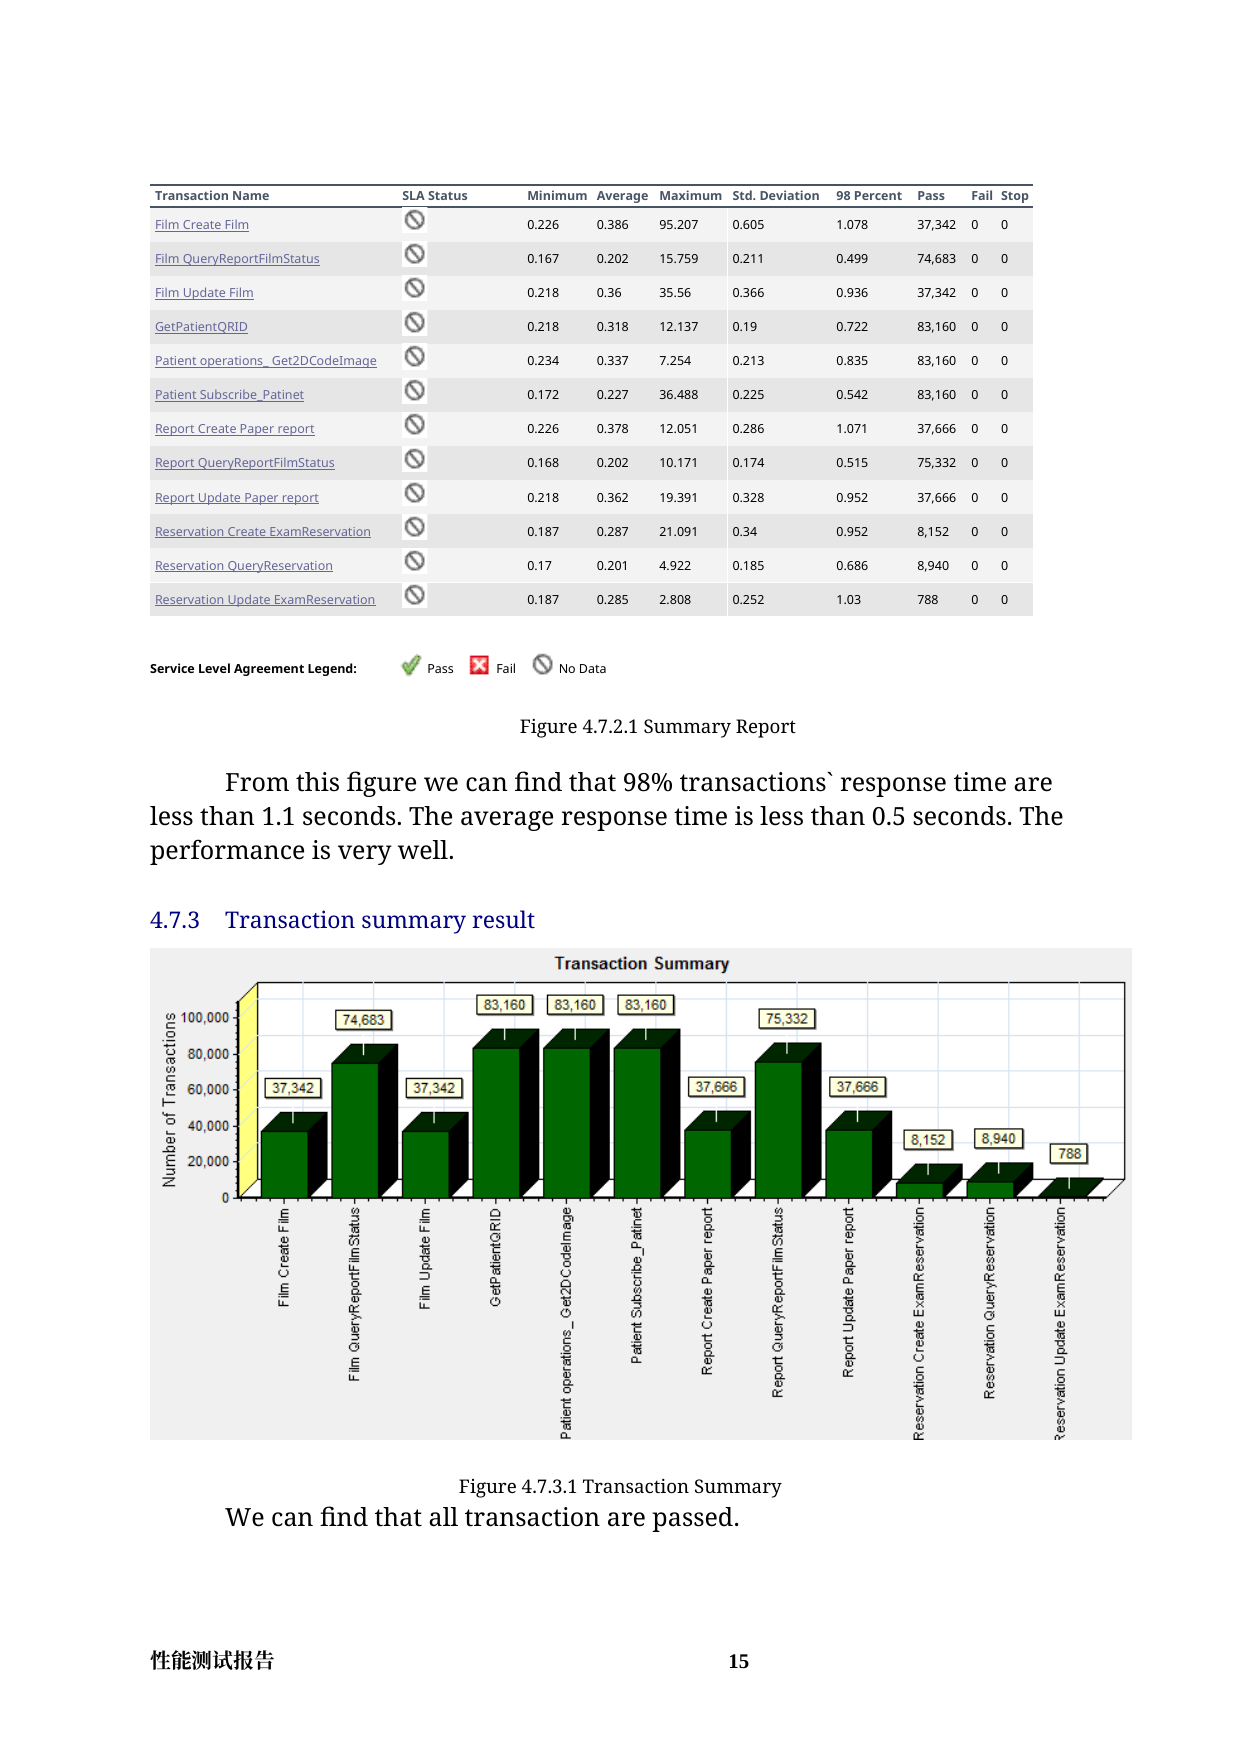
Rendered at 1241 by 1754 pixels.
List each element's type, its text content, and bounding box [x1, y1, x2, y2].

table_cell 1.078 [831, 208, 912, 242]
table_cell 15.759 [654, 242, 727, 276]
table_cell Report Update Paper report [150, 480, 397, 514]
table_cell 0 [966, 480, 996, 514]
picture [530, 652, 556, 678]
table_header [522, 651, 557, 688]
table_cell 0 [966, 378, 996, 412]
table_cell 0.378 [592, 412, 654, 446]
table_cell [397, 480, 522, 514]
table_cell Report Create Paper report [150, 412, 397, 446]
table_cell 1.03 [831, 583, 912, 616]
table_cell 37,342 [912, 276, 966, 310]
table_cell 0 [966, 276, 996, 310]
table_cell 0.19 [728, 310, 831, 344]
table_cell Film QueryReportFilmStatus [150, 242, 397, 276]
table_cell 0 [996, 446, 1033, 480]
table_cell 7.254 [654, 344, 727, 378]
table_cell 0.174 [728, 446, 831, 480]
table_cell 0 [996, 208, 1033, 242]
table_cell 10.171 [654, 446, 727, 480]
table_cell 0.722 [831, 310, 912, 344]
table_header Fail [966, 186, 996, 206]
text From this figure we can find that 98% transactions` response time are less than 1.1 seconds. The average response time is less than 0.5 seconds. The performance is very well. [150, 764, 1090, 866]
table_cell 0.213 [728, 344, 831, 378]
text Figure 4.7.3.1 Transaction Summary [150, 1474, 1090, 1499]
table_cell [397, 276, 522, 310]
table_header 98 Percent [831, 186, 912, 206]
table_cell 0.167 [522, 242, 592, 276]
table_cell 0 [966, 548, 996, 582]
table_cell 21.091 [654, 514, 727, 548]
picture [402, 207, 428, 233]
picture [402, 548, 428, 574]
table_cell 0 [966, 583, 996, 616]
table_cell 0 [966, 208, 996, 242]
table_cell 37,666 [912, 480, 966, 514]
table_cell 0 [996, 378, 1033, 412]
table_cell 36.488 [654, 378, 727, 412]
picture [402, 310, 428, 336]
table_cell 0.201 [592, 548, 654, 582]
table_cell 0 [966, 446, 996, 480]
table_header Average [592, 186, 654, 206]
table_header SLA Status [397, 186, 522, 206]
picture [402, 582, 428, 608]
table_cell 0 [966, 242, 996, 276]
table_cell 0.499 [831, 242, 912, 276]
table_cell 95.207 [654, 208, 727, 242]
table_cell [397, 242, 522, 276]
table_cell 0 [996, 548, 1033, 582]
table_cell 0.515 [831, 446, 912, 480]
table_cell 0.211 [728, 242, 831, 276]
picture [402, 514, 428, 540]
table_header Stop [996, 186, 1033, 206]
table_cell 0.227 [592, 378, 654, 412]
table_cell 0.362 [592, 480, 654, 514]
table_cell 0.252 [728, 583, 831, 616]
table_cell 12.137 [654, 310, 727, 344]
table_cell 2.808 [654, 583, 727, 616]
table_cell 0.202 [592, 242, 654, 276]
table_cell 0 [996, 242, 1033, 276]
table_cell 0 [996, 276, 1033, 310]
table_cell 0 [996, 412, 1033, 446]
table_cell [397, 208, 522, 242]
table_cell 0 [966, 344, 996, 378]
table_cell 0.328 [728, 480, 831, 514]
picture [402, 378, 428, 404]
picture [398, 652, 424, 678]
table_cell 0.542 [831, 378, 912, 412]
table_cell 0.226 [522, 208, 592, 242]
table_cell 0 [996, 583, 1033, 616]
table_cell 0 [966, 514, 996, 548]
table_cell Film Update Film [150, 276, 397, 310]
table_header Service Level Agreement Legend: [149, 651, 391, 688]
picture [402, 412, 428, 438]
picture [402, 446, 428, 472]
table_cell 37,342 [912, 208, 966, 242]
table_cell 4.922 [654, 548, 727, 582]
table_cell 0.285 [592, 583, 654, 616]
table_cell 0 [996, 344, 1033, 378]
table_cell 0.835 [831, 344, 912, 378]
table_header Pass [426, 651, 460, 688]
table_header Transaction Name [150, 186, 397, 206]
table_cell 0.952 [831, 514, 912, 548]
table_cell 0.218 [522, 480, 592, 514]
table_cell Report QueryReportFilmStatus [150, 446, 397, 480]
table_cell 37,666 [912, 412, 966, 446]
table_cell 0.168 [522, 446, 592, 480]
table_cell 0.366 [728, 276, 831, 310]
picture [402, 275, 428, 301]
table_cell 0.187 [522, 583, 592, 616]
table_cell 0.185 [728, 548, 831, 582]
table_cell 0.952 [831, 480, 912, 514]
table_cell 0.234 [522, 344, 592, 378]
table_cell 0.202 [592, 446, 654, 480]
picture [402, 480, 428, 506]
table_cell 0.172 [522, 378, 592, 412]
table_cell [397, 446, 522, 480]
table_cell 35.56 [654, 276, 727, 310]
table_cell 788 [912, 583, 966, 616]
table_cell 1.071 [831, 412, 912, 446]
table_cell 0.605 [728, 208, 831, 242]
picture [150, 948, 1133, 1440]
table_header [460, 651, 494, 688]
table_header No Data [557, 651, 616, 688]
table_cell 0.936 [831, 276, 912, 310]
table_cell Film Create Film [150, 208, 397, 242]
table_cell 0.286 [728, 412, 831, 446]
table_cell 19.391 [654, 480, 727, 514]
table_cell 0.17 [522, 548, 592, 582]
table_cell 12.051 [654, 412, 727, 446]
table_cell 75,332 [912, 446, 966, 480]
table_cell 0.36 [592, 276, 654, 310]
table_cell [397, 514, 522, 548]
picture [402, 241, 428, 267]
table_cell 8,940 [912, 548, 966, 582]
table_cell 0 [966, 412, 996, 446]
table_cell 0.337 [592, 344, 654, 378]
table_cell 0.287 [592, 514, 654, 548]
table_cell 0.225 [728, 378, 831, 412]
picture [402, 343, 428, 370]
table_cell 8,152 [912, 514, 966, 548]
table_header Std. Deviation [728, 186, 831, 206]
table_cell [397, 344, 522, 378]
table_cell 0 [996, 310, 1033, 344]
table_cell 83,160 [912, 378, 966, 412]
text We can find that all transaction are passed. [150, 1499, 1090, 1533]
picture [467, 652, 493, 678]
table_cell 0.218 [522, 276, 592, 310]
text Figure 4.7.2.1 Summary Report [225, 713, 1090, 739]
table_header Minimum [522, 186, 592, 206]
table_cell 0 [966, 310, 996, 344]
table_cell Patient Subscribe_Patinet [150, 378, 397, 412]
table_cell [397, 412, 522, 446]
table_cell [397, 378, 522, 412]
table_cell 74,683 [912, 242, 966, 276]
table_cell Reservation Update ExamReservation [150, 583, 397, 616]
table_cell 83,160 [912, 344, 966, 378]
table_cell 83,160 [912, 310, 966, 344]
table_cell 0 [996, 480, 1033, 514]
table_cell 0.686 [831, 548, 912, 582]
table_header Maximum [654, 186, 727, 206]
table_cell [397, 583, 522, 616]
table_cell 0.386 [592, 208, 654, 242]
table_cell 0 [996, 514, 1033, 548]
table_header [391, 651, 426, 688]
table_cell 0.318 [592, 310, 654, 344]
subtitle Transaction summary result [150, 904, 1090, 936]
table_cell [397, 548, 522, 582]
table_cell 0.34 [728, 514, 831, 548]
table_cell 0.226 [522, 412, 592, 446]
table_header Pass [912, 186, 966, 206]
table_cell Reservation QueryReservation [150, 548, 397, 582]
table_cell Reservation Create ExamReservation [150, 514, 397, 548]
table_cell 0.187 [522, 514, 592, 548]
table_cell 0.218 [522, 310, 592, 344]
table_header Fail [495, 651, 522, 688]
table_cell GetPatientQRID [150, 310, 397, 344]
table_cell [397, 310, 522, 344]
table_cell Patient operations_ Get2DCodeImage [150, 344, 397, 378]
